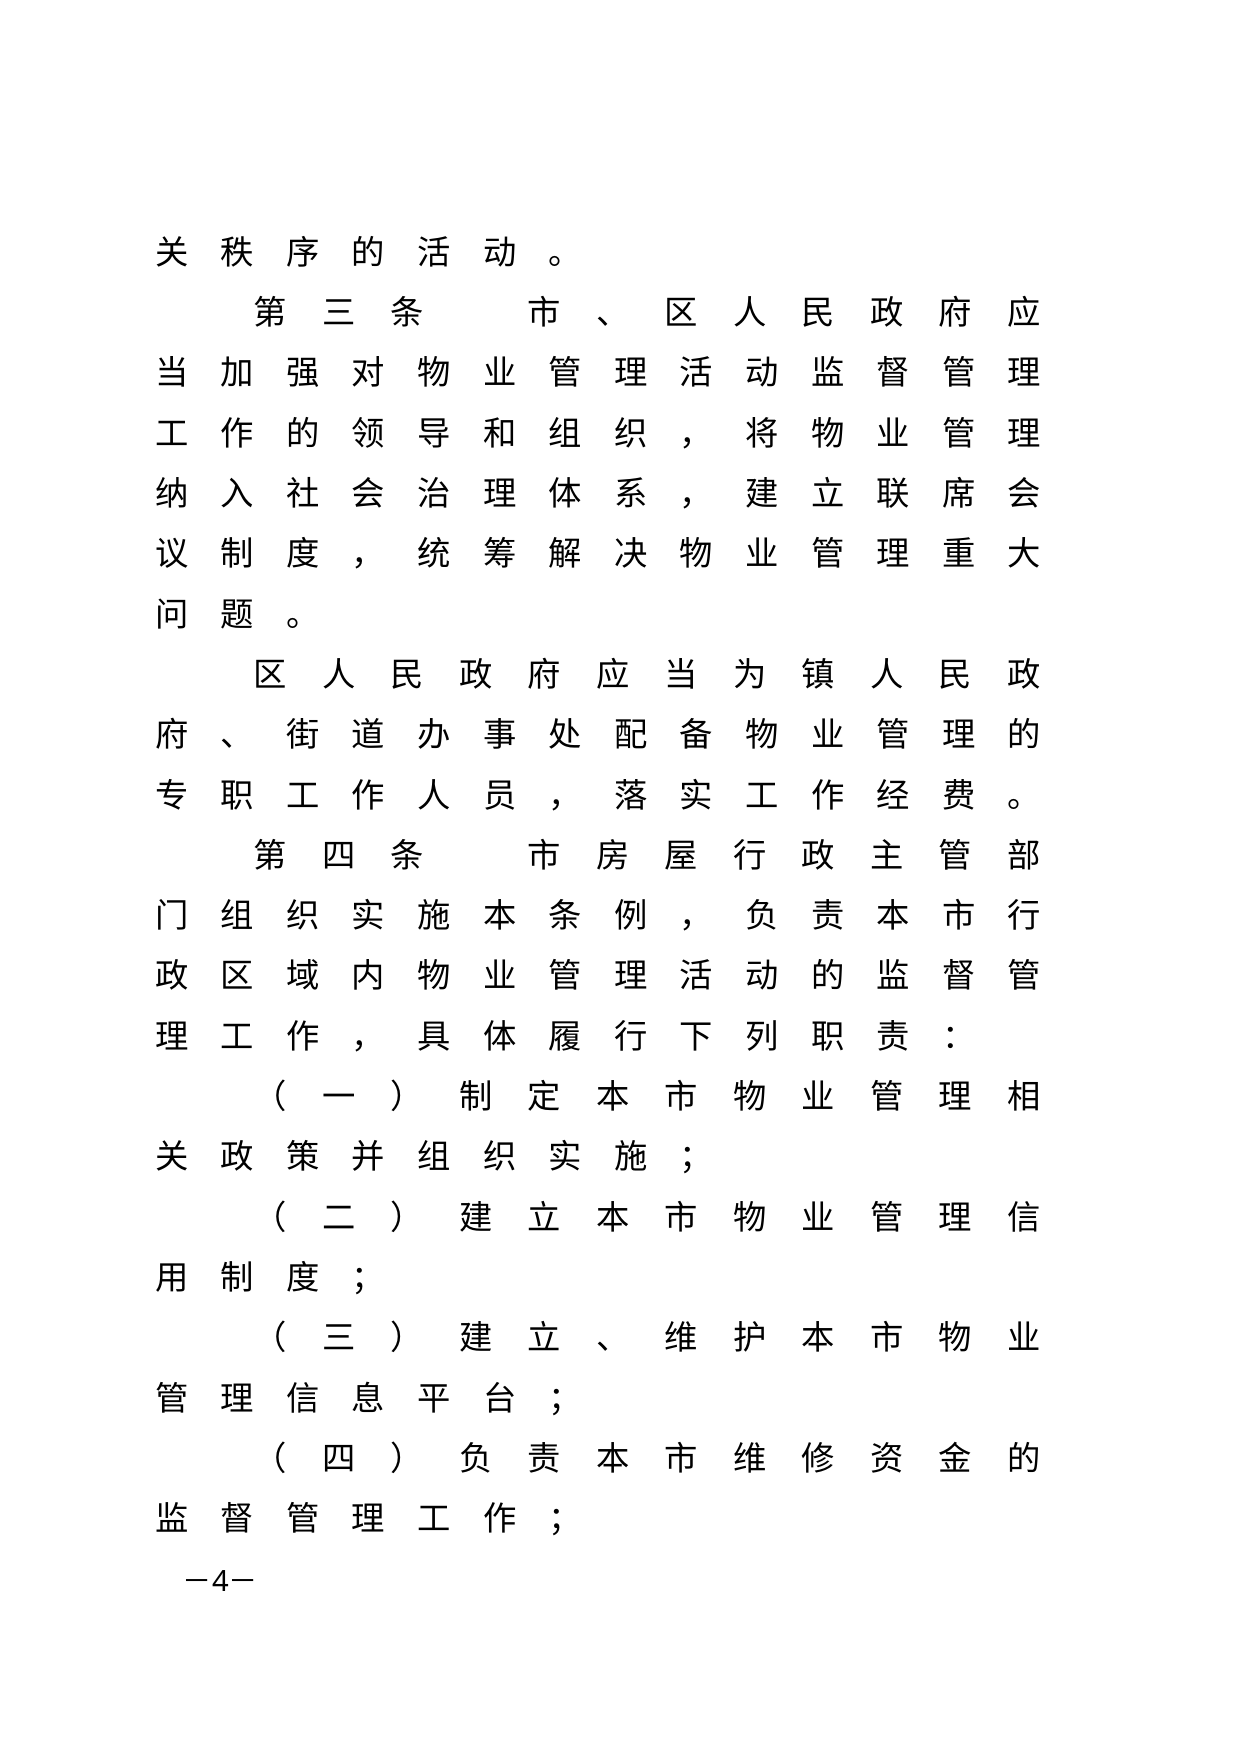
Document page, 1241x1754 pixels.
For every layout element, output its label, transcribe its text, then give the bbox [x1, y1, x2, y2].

text （三）建立、维护本市物业管理信息平台； [155, 1305, 1073, 1426]
text 第四条 市房屋行政主管部门组织实施本条例，负责本市行政区域内物业管理活动的监督管理工作，具体履行下列职责： [155, 823, 1073, 1064]
text 区人民政府应当为镇人民政府、街道办事处配备物业管理的专职工作人员，落实工作经费。 [155, 642, 1073, 823]
text （一）制定本市物业管理相关政策并组织实施； [155, 1064, 1073, 1184]
text 本条例所称物业管理，是指业主通过自行管理或者选聘物业服务人的形式，对物业服务区域内的建筑物、构筑物及其配套的设施设备和相关场地进行维修、养护、管理，维护环境卫生和相关秩序的活动。 [155, 219, 1073, 280]
text 第三条 市、区人民政府应当加强对物业管理活动监督管理工作的领导和组织，将物业管理纳入社会治理体系，建立联席会议制度，统筹解决物业管理重大问题。 [155, 280, 1073, 642]
text （二）建立本市物业管理信用制度； [155, 1184, 1073, 1305]
text （四）负责本市维修资金的监督管理工作； [155, 1426, 1073, 1546]
